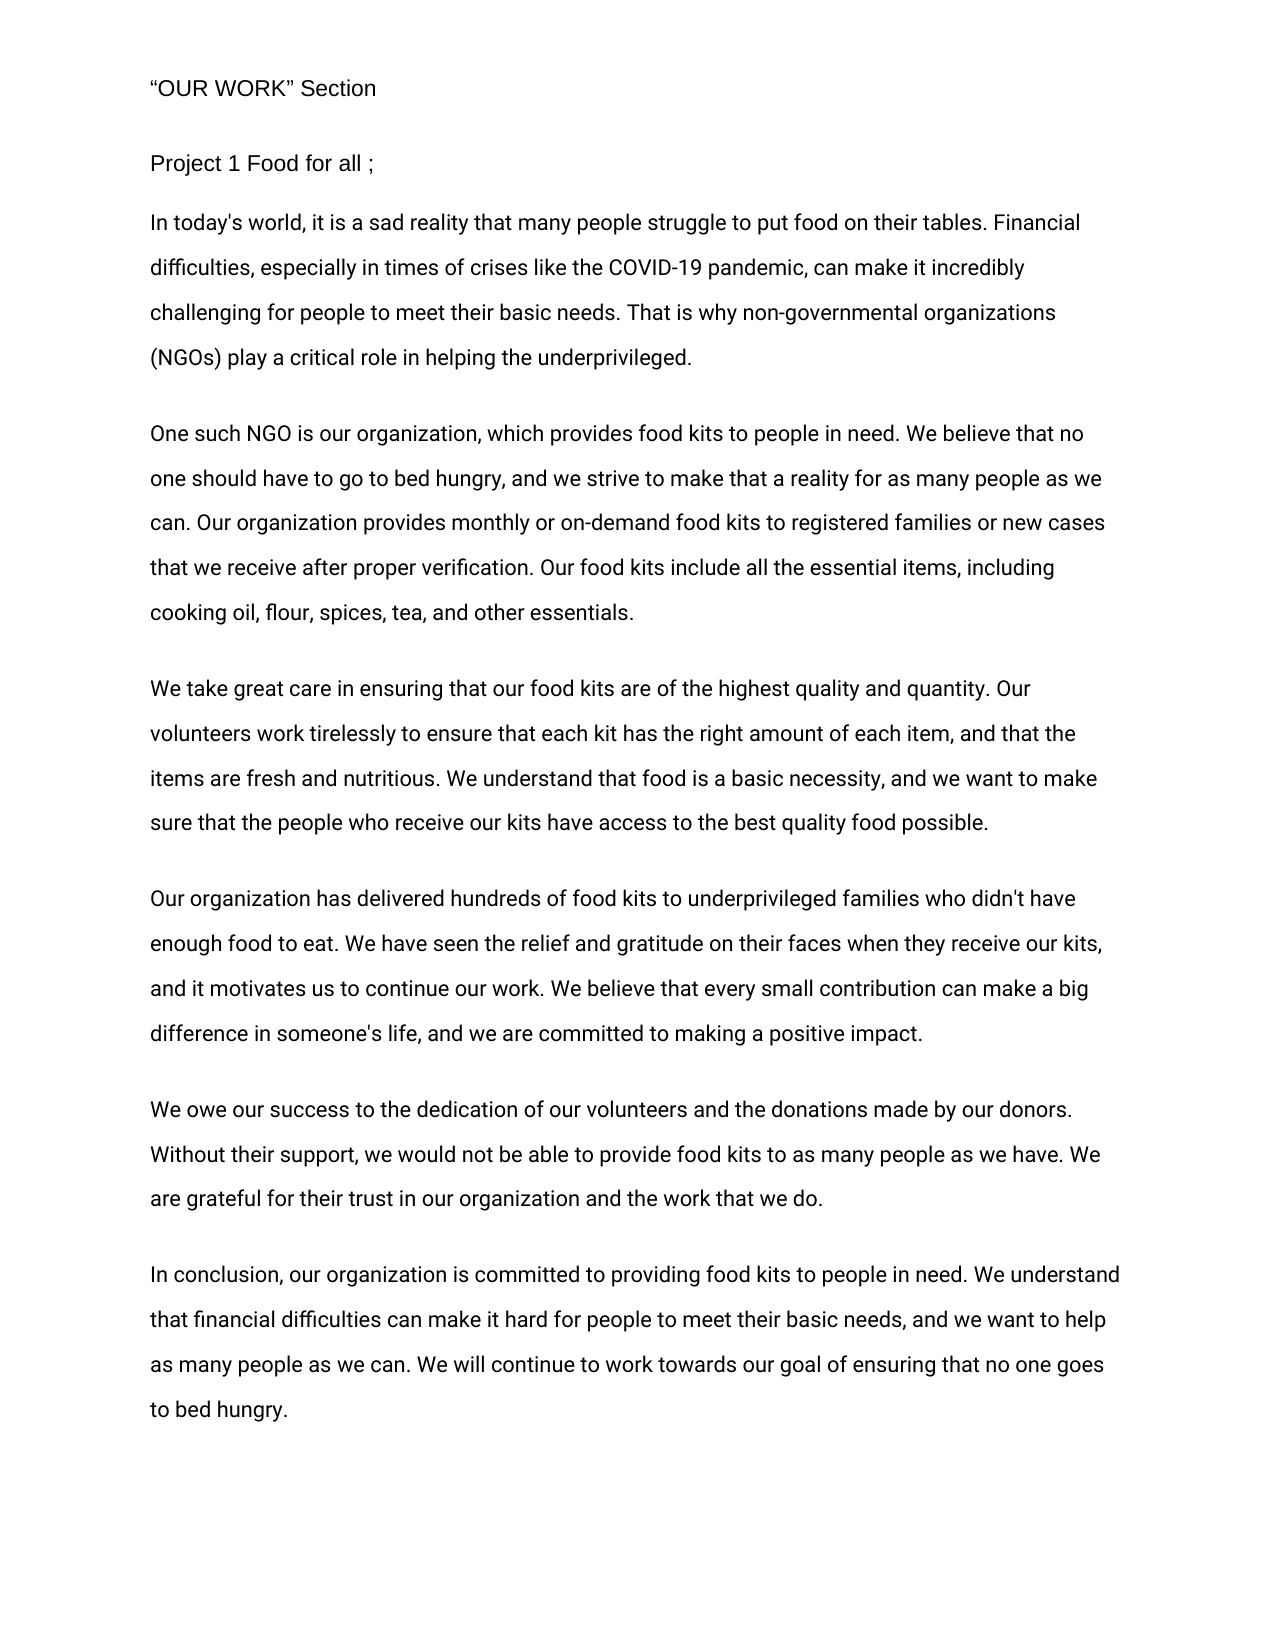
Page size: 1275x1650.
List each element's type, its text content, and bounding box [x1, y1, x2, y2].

text We take great care in ensuring that our food kits are of the highest quality and quantity. Our volunteers work tirelessly to ensure that each kit has the right amount of each item, and that the items are fresh and nutritious. We understand that food is a basic necessity, and we want to make sure that the people who receive our kits have access to the best quality food possible. [150, 676, 1125, 836]
text One such NGO is our organization, which provides food kits to people in need. We believe that no one should have to go to bed hungry, and we strive to make that a reality for as many people as we can. Our organization provides monthly or on-demand food kits to registered families or new cases that we receive after proper verification. Our food kits include all the essential items, including cooking oil, flour, spices, tea, and other essentials. [150, 421, 1125, 626]
text Our organization has delivered hundreds of food kits to underprivileged families who didn't have enough food to eat. We have seen the relief and gratitude on their faces when they receive our kits, and it motivates us to continue our work. We believe that every small contribution can make a big difference in someone's life, and we are committed to making a positive impact. [150, 886, 1125, 1046]
text In today's world, it is a sad reality that many people struggle to put food on their tables. Financial difficulties, especially in times of crises like the COVID-19 pandemic, can make it incredibly challenging for people to meet their basic needs. That is why non-governmental organizations (NGOs) play a critical role in helping the underprivileged. [150, 210, 1125, 370]
text Project 1 Food for all ; [150, 150, 1125, 176]
text In conclusion, our organization is committed to providing food kits to people in need. We understand that financial difficulties can make it hard for people to meet their basic needs, and we want to help as many people as we can. We will continue to work towards our goal of ensuring that no one goes to bed hungry. [150, 1262, 1125, 1422]
text We owe our success to the dedication of our volunteers and the donations made by our donors. Without their support, we would not be able to provide food kits to as many people as we have. We are grateful for their trust in our organization and the work that we do. [150, 1097, 1125, 1212]
